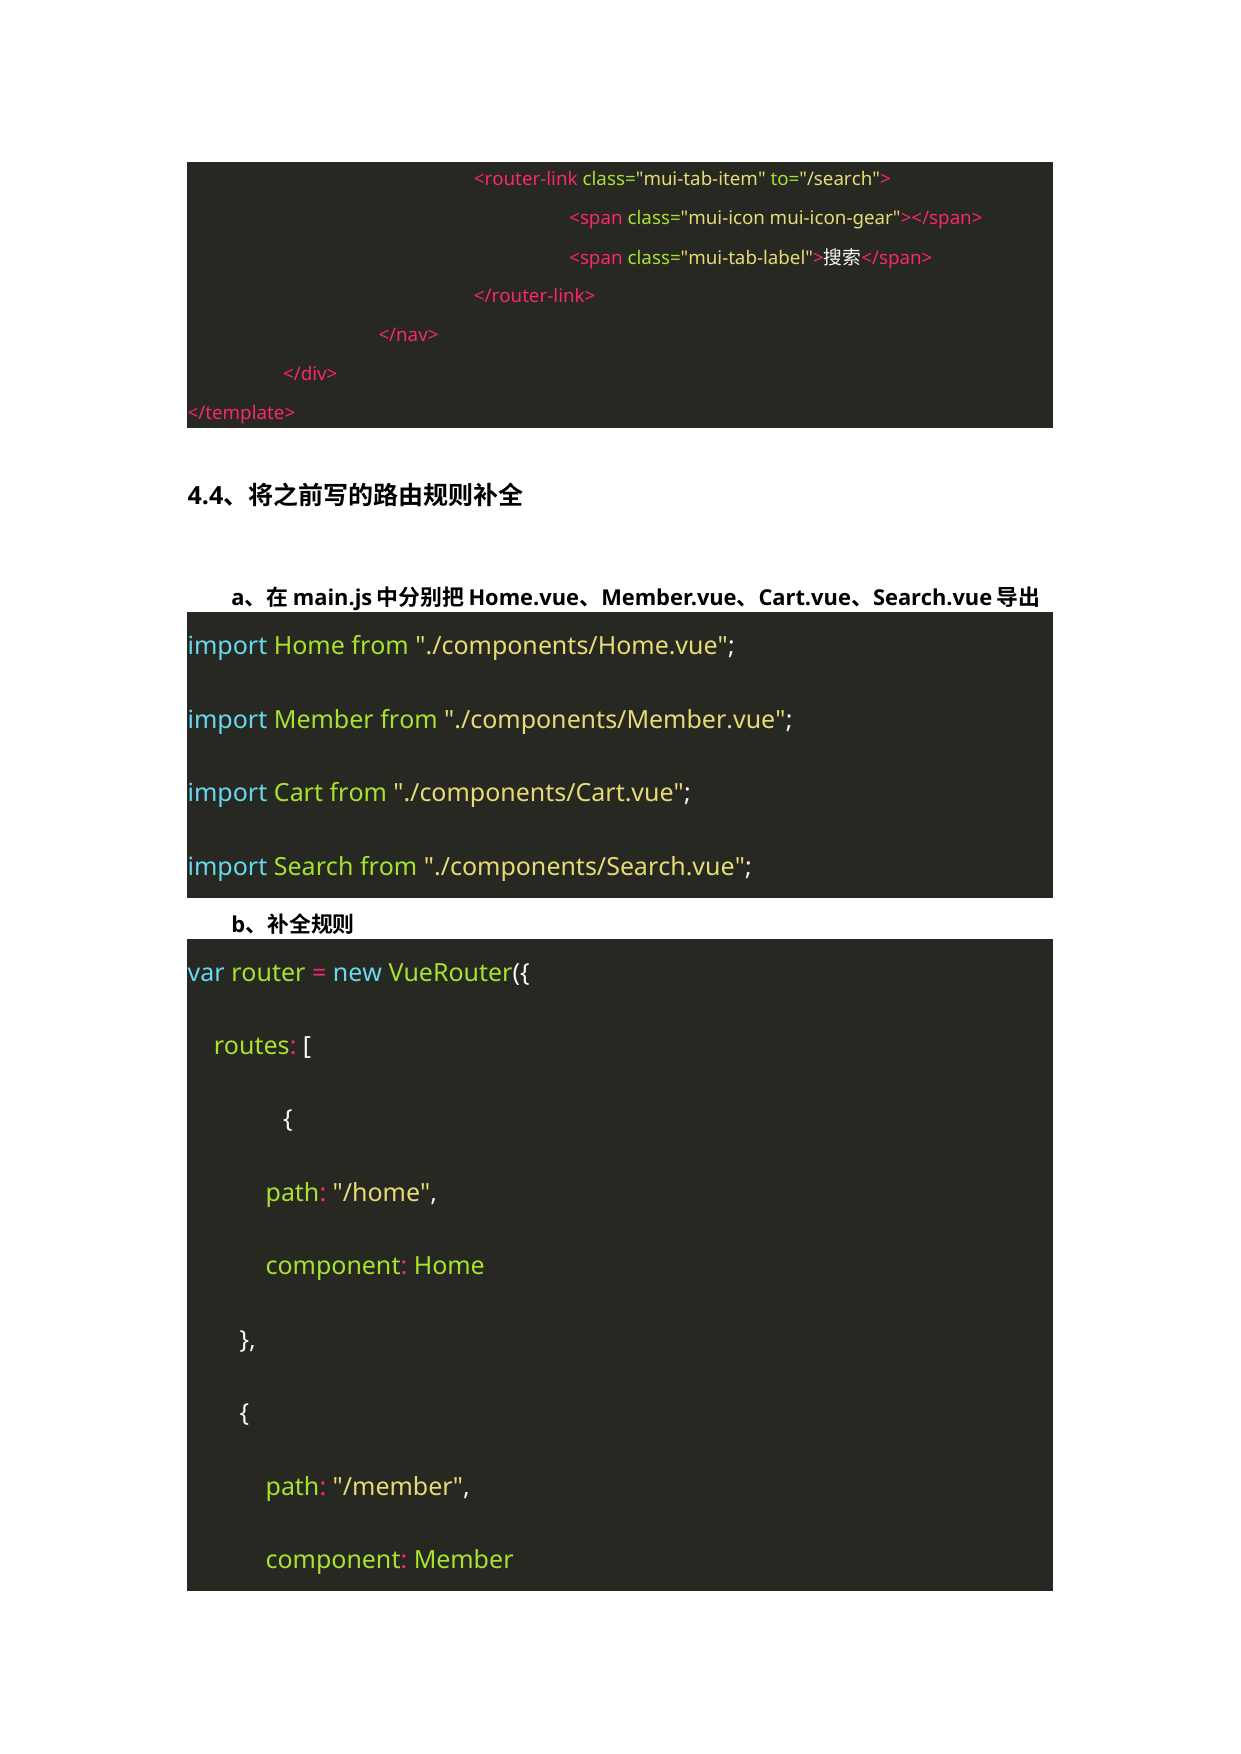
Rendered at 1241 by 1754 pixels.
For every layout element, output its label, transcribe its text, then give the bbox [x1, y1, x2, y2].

text path: "/home", [187, 1159, 1053, 1224]
text { [187, 1379, 1053, 1444]
text </nav> [187, 318, 1053, 350]
text </div> [187, 357, 1053, 389]
text b、补全规则 [187, 906, 1053, 939]
text path: "/member", [187, 1453, 1053, 1518]
text import Home from "./components/Home.vue"; [187, 612, 1053, 677]
text { [187, 1086, 1053, 1151]
text <span class="mui-icon mui-icon-gear"></span> [187, 201, 1053, 233]
text import Search from "./components/Search.vue"; [187, 833, 1053, 898]
text <router-link class="mui-tab-item" to="/search"> [187, 162, 1053, 194]
text import Cart from "./components/Cart.vue"; [187, 759, 1053, 824]
text a、在main.js中分别把Home.vue、Member.vue、Cart.vue、Search.vue导出 [187, 580, 1053, 612]
text </template> [187, 396, 1053, 428]
text </router-link> [187, 279, 1053, 311]
text component: Member [187, 1526, 1053, 1591]
text 4.4、将之前写的路由规则补全 [187, 461, 1053, 526]
text var router = new VueRouter({ [187, 939, 1053, 1004]
text routes: [ [187, 1012, 1053, 1077]
text }, [187, 1306, 1053, 1371]
text import Member from "./components/Member.vue"; [187, 686, 1053, 751]
text component: Home [187, 1232, 1053, 1297]
text <span class="mui-tab-label">搜索</span> [187, 240, 1053, 272]
